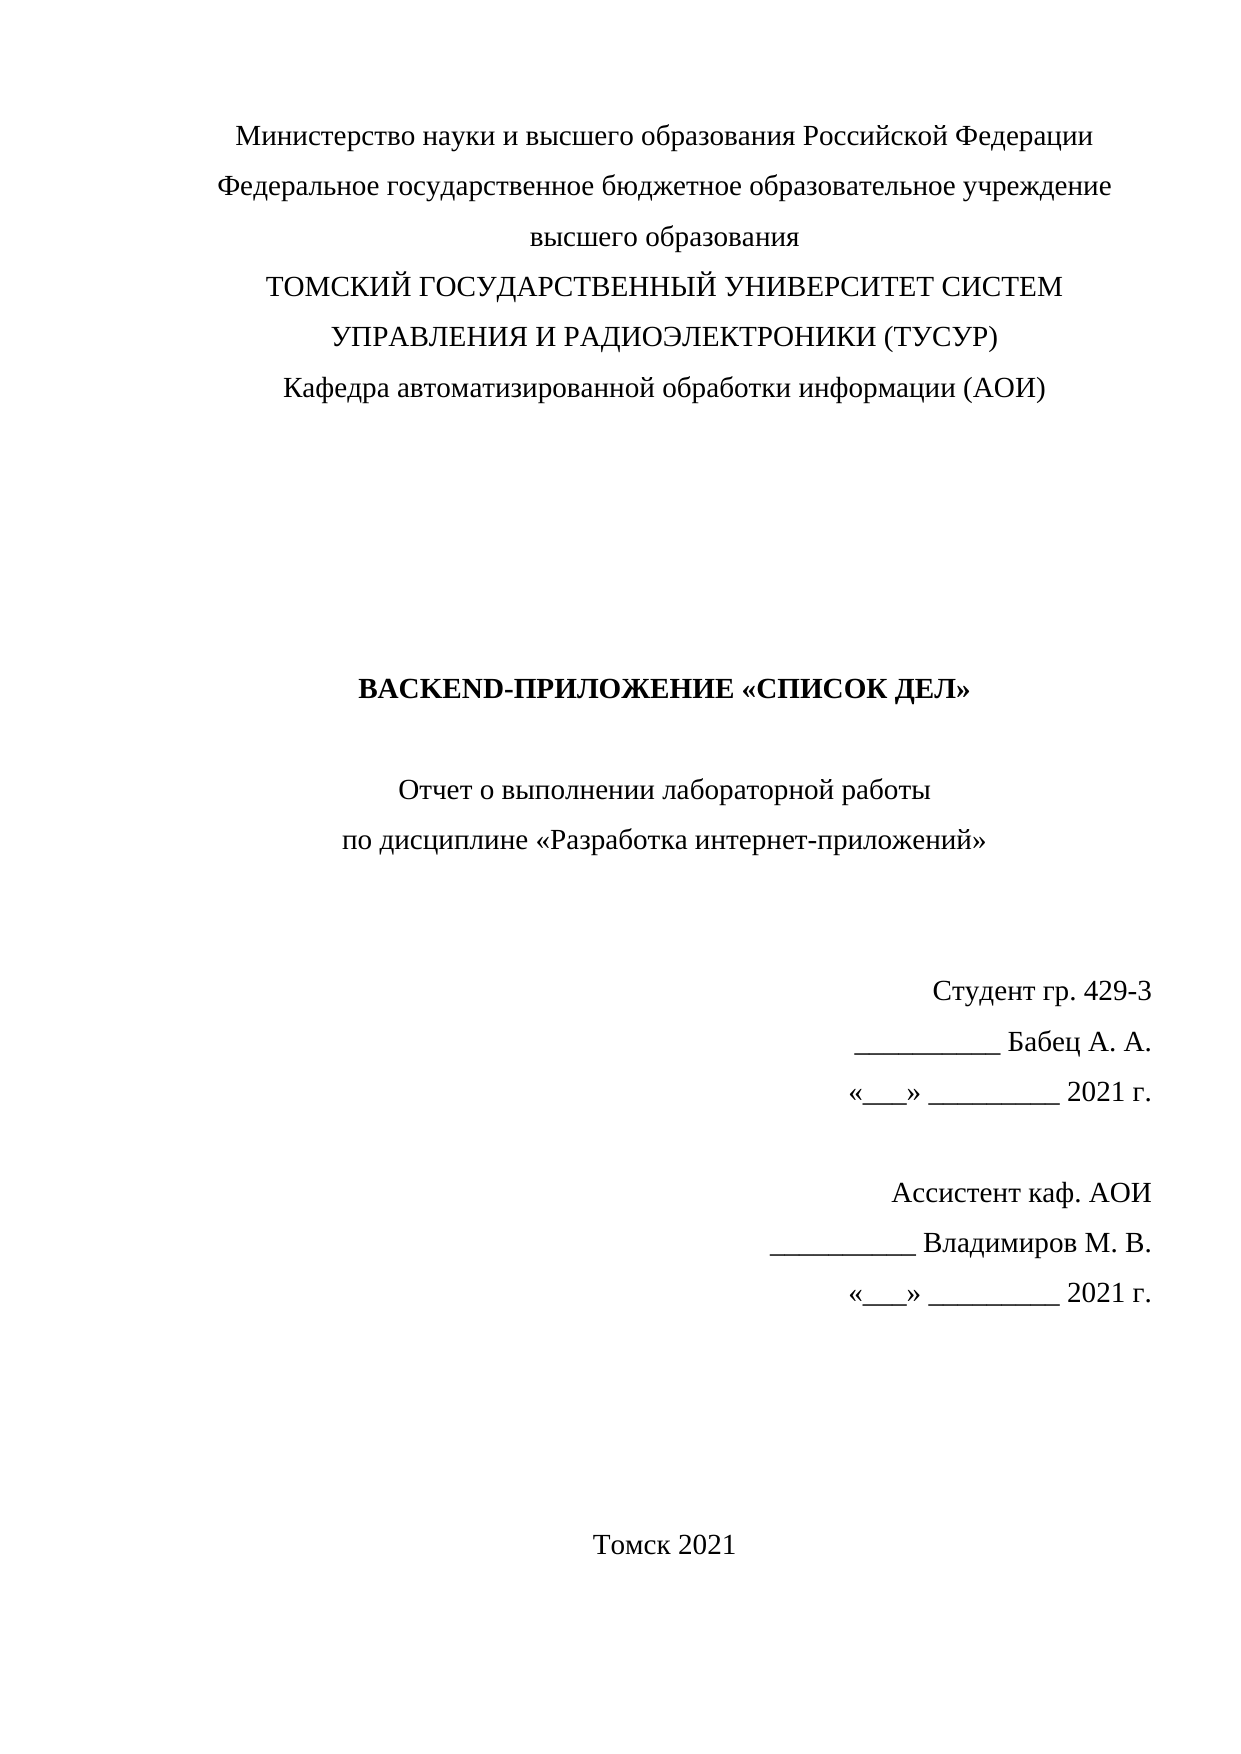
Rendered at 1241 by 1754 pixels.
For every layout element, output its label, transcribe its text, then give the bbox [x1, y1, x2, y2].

text «___» _________ 2021 г. [768, 1275, 1152, 1309]
text Кафедра автоматизированной обработки информации (АОИ) [177, 370, 1152, 403]
text __________ Владимиров М. В. [679, 1225, 1152, 1258]
text BACKEND-ПРИЛОЖЕНИЕ «СПИСОК ДЕЛ» [177, 672, 1152, 705]
text Ассистент каф. АОИ [768, 1175, 1152, 1208]
text Федеральное государственное бюджетное образовательное учреждение [177, 168, 1152, 202]
text высшего образования [177, 219, 1152, 252]
text УПРАВЛЕНИЯ И РАДИОЭЛЕКТРОНИКИ (ТУСУР) [177, 319, 1152, 353]
text ТОМСКИЙ ГОСУДАРСТВЕННЫЙ УНИВЕРСИТЕТ СИСТЕМ [177, 269, 1152, 303]
text по дисциплине «Разработка интернет-приложений» [177, 822, 1152, 856]
text Отчет о выполнении лабораторной работы [177, 772, 1152, 806]
text Министерство науки и высшего образования Российской Федерации [177, 118, 1152, 152]
text Томск 2021 [177, 1527, 1152, 1560]
text Студент гр. 429-3 [768, 973, 1152, 1007]
text __________ Бабец А. А. [768, 1024, 1152, 1057]
text «___» _________ 2021 г. [768, 1074, 1152, 1108]
